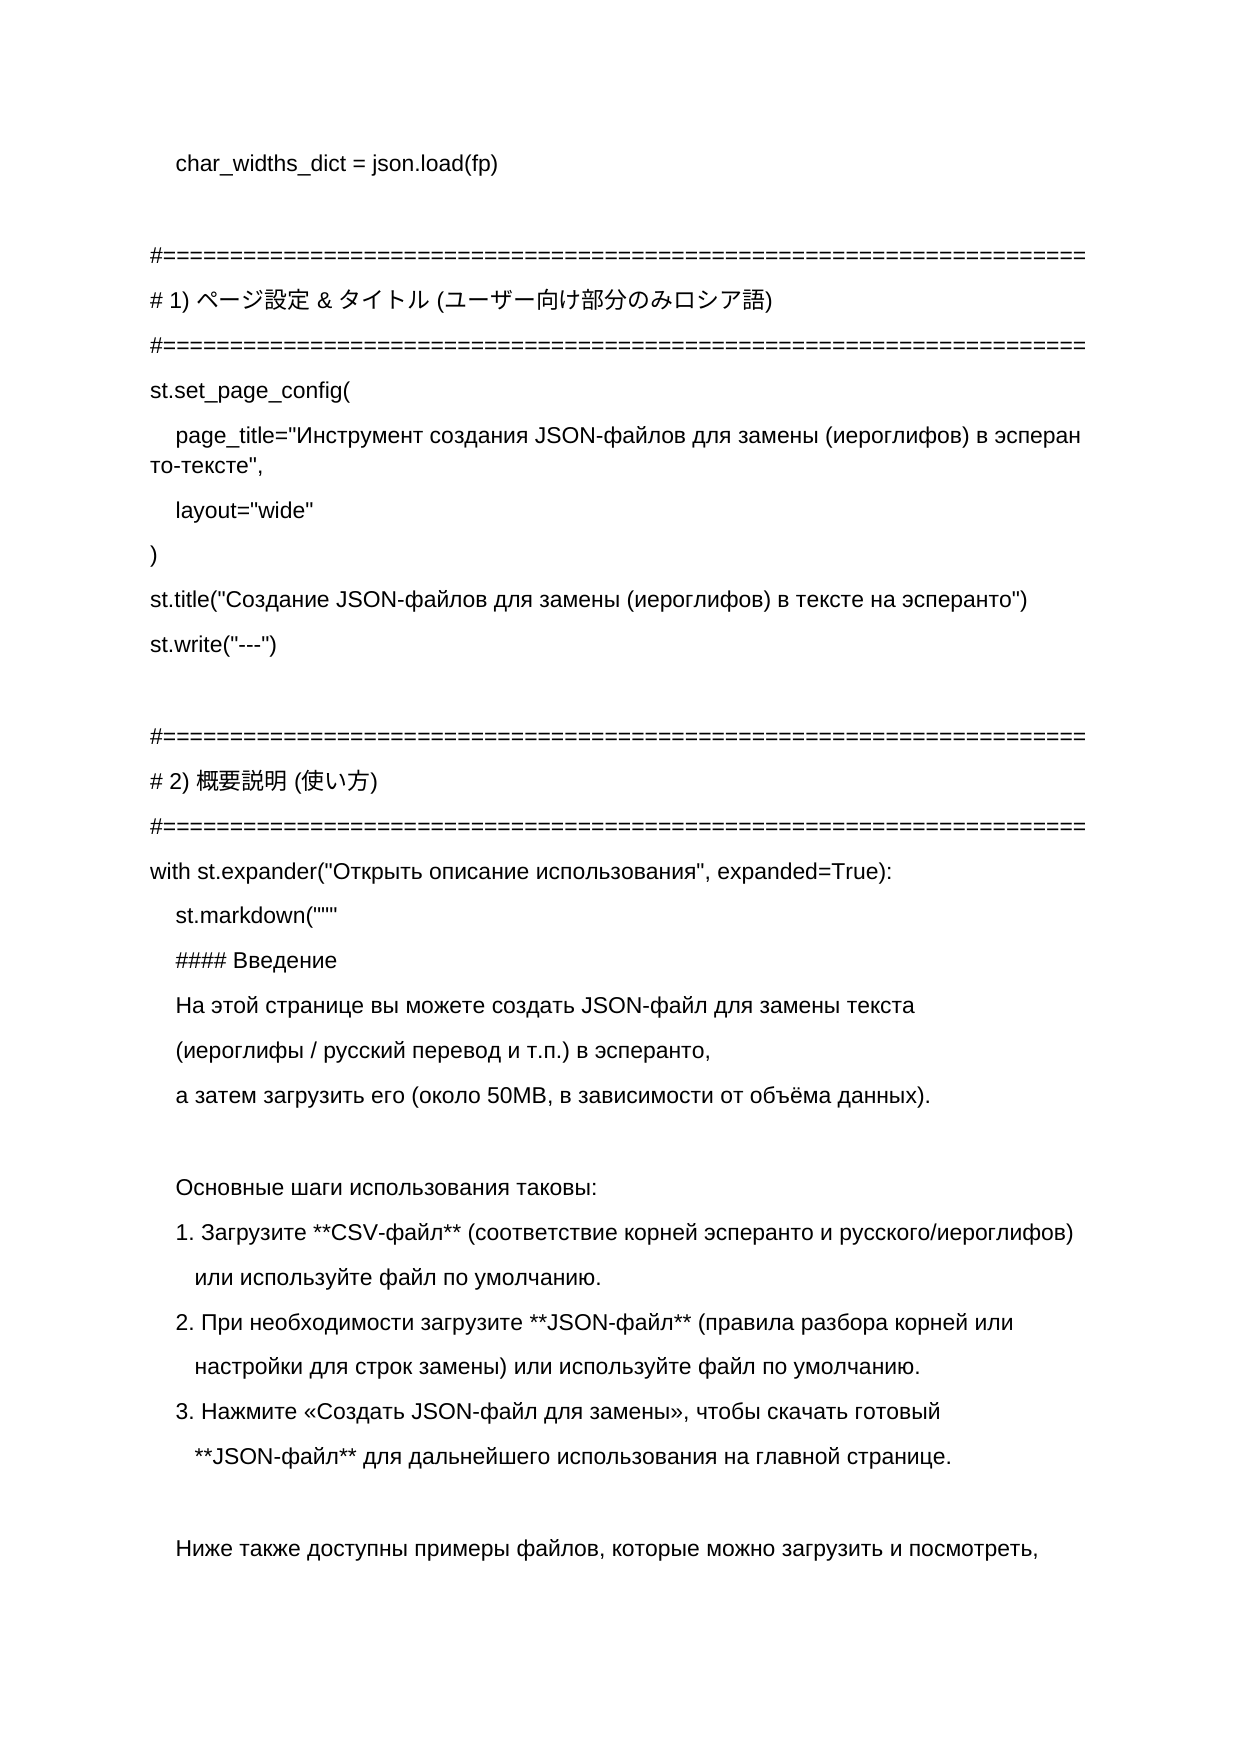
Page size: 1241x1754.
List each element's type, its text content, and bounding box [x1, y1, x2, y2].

text **JSON-файл** для дальнейшего использования на главной странице. [150, 1443, 1090, 1469]
text ) [150, 541, 1090, 568]
text 2. При необходимости загрузите **JSON-файл** (правила разбора корней или [150, 1308, 1090, 1335]
text st.write("---") [150, 631, 1090, 657]
text настройки для строк замены) или используйте файл по умолчанию. [150, 1353, 1090, 1379]
text 1. Загрузите **CSV-файл** (соответствие корней эсперанто и русского/иероглифов) [150, 1219, 1090, 1245]
text 3. Нажмите «Создать JSON-файл для замены», чтобы скачать готовый [150, 1398, 1090, 1424]
text #===================================================================== [150, 332, 1090, 358]
text Основные шаги использования таковы: [150, 1174, 1090, 1200]
text а затем загрузить его (около 50MB, в зависимости от объёма данных). [150, 1082, 1090, 1108]
text # 2) 概要説明 (使い方) [150, 768, 1090, 794]
text #### Введение [150, 947, 1090, 974]
text #===================================================================== [150, 813, 1090, 839]
text # 1) ページ設定 & タイトル (ユーザー向け部分のみロシア語) [150, 287, 1090, 313]
text (иероглифы / русский перевод и т.п.) в эсперанто, [150, 1037, 1090, 1063]
text Ниже также доступны примеры файлов, которые можно загрузить и посмотреть, [150, 1535, 1090, 1562]
text with st.expander("Открыть описание использования", expanded=True): [150, 858, 1090, 884]
text или используйте файл по умолчанию. [150, 1264, 1090, 1290]
text st.title("Создание JSON-файлов для замены (иероглифов) в тексте на эсперанто") [150, 586, 1090, 612]
text st.markdown(""" [150, 902, 1090, 929]
text На этой странице вы можете создать JSON-файл для замены текста [150, 992, 1090, 1018]
text char_widths_dict = json.load(fp) [150, 150, 1090, 176]
text page_title="Инструмент создания JSON-файлов для замены (иероглифов) в эсперанто-тексте", [150, 422, 1090, 478]
text st.set_page_config( [150, 377, 1090, 403]
text layout="wide" [150, 497, 1090, 523]
text #===================================================================== [150, 242, 1090, 269]
text #===================================================================== [150, 723, 1090, 750]
